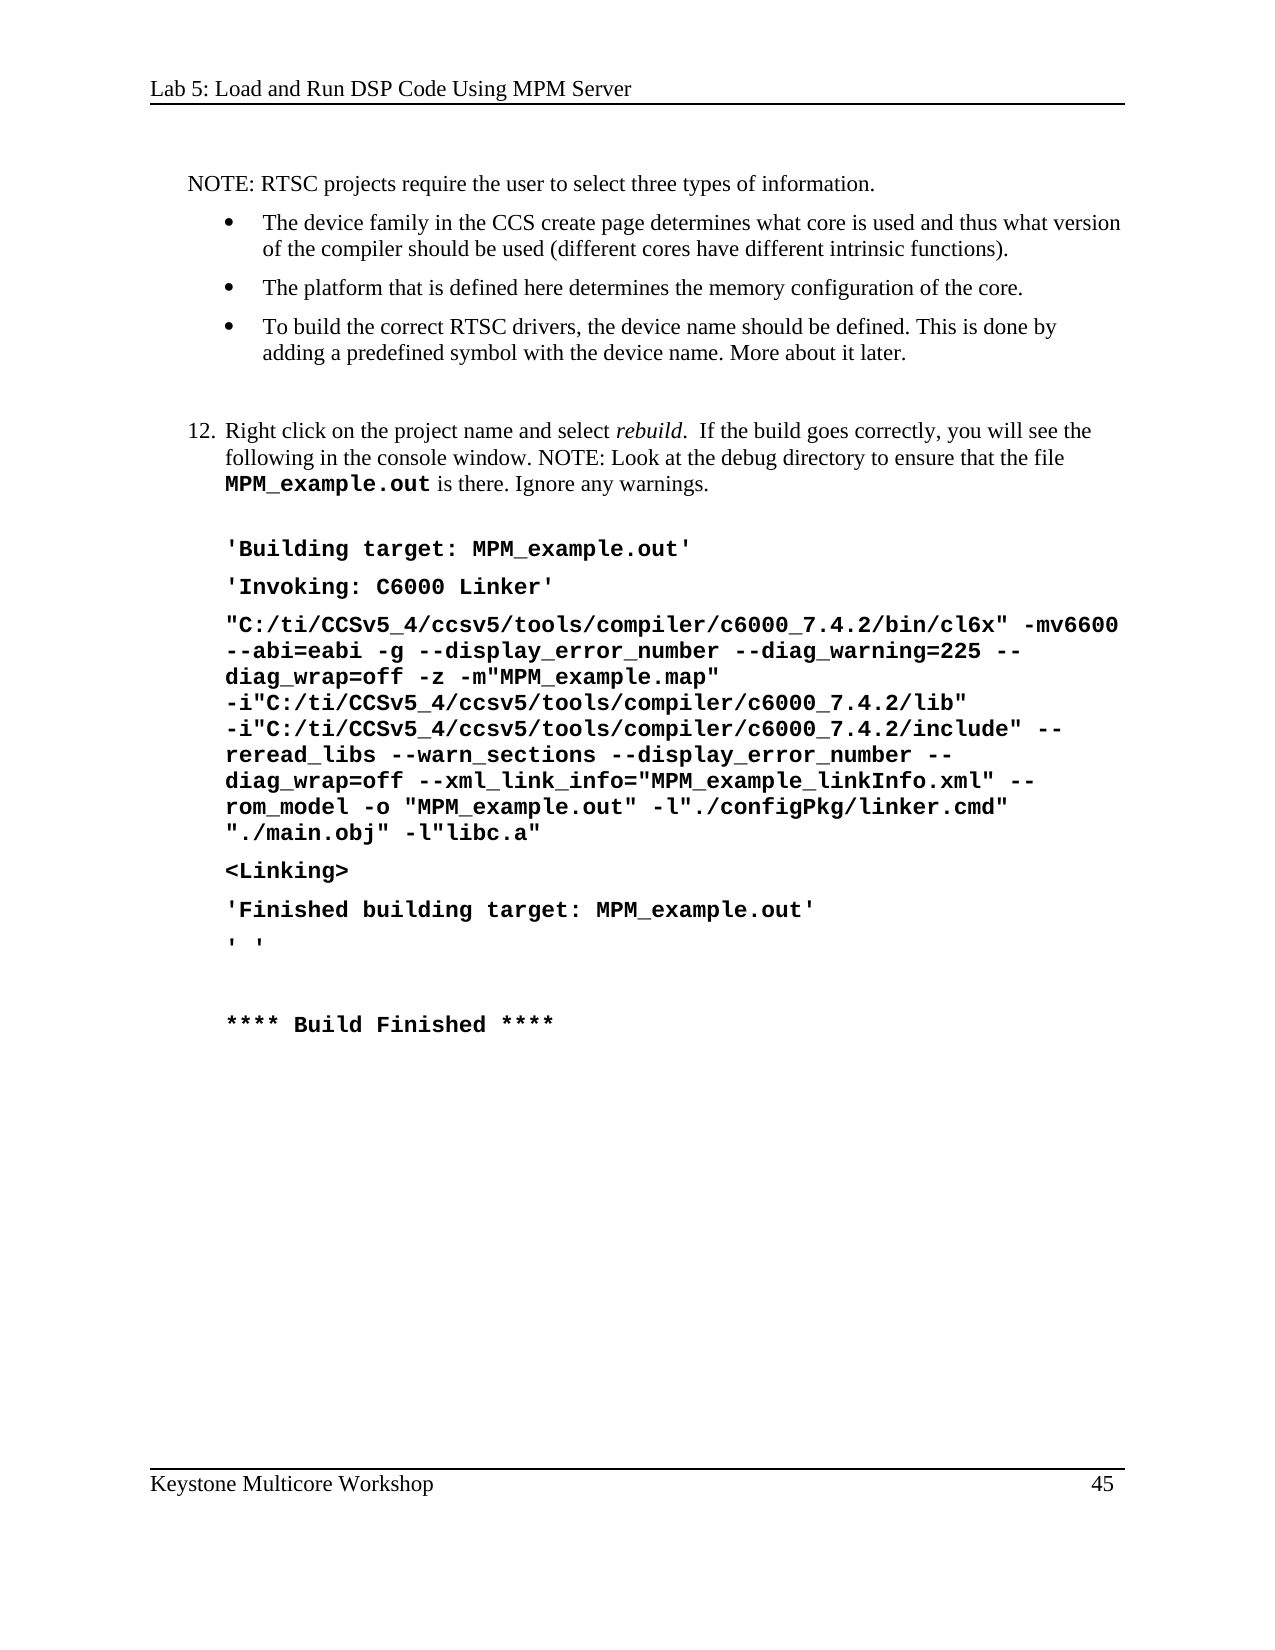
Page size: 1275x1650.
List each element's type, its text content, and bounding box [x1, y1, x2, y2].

text 'Invoking: C6000 Linker' [225, 575, 1125, 601]
text <Linking> [225, 860, 1125, 886]
list The platform that is defined here determines the memory configuration of the core. [225, 274, 1125, 301]
list To build the correct RTSC drivers, the device name should be defined. This is done by adding a predefined symbol with the device name. More about it later. [225, 313, 1125, 366]
text **** Build Finished **** [225, 1013, 1125, 1039]
text NOTE: RTSC projects require the user to select three types of information. [187, 170, 1125, 197]
text ' ' [225, 937, 1125, 963]
text "C:/ti/CCSv5_4/ccsv5/tools/compiler/c6000_7.4.2/bin/cl6x" -mv6600 --abi=eabi -g --display_error_number --diag_warning=225 --diag_wrap=off -z -m"MPM_example.map" -i"C:/ti/CCSv5_4/ccsv5/tools/compiler/c6000_7.4.2/lib" -i"C:/ti/CCSv5_4/ccsv5/tools/compiler/c6000_7.4.2/include" --reread_libs --warn_sections --display_error_number --diag_wrap=off --xml_link_info="MPM_example_linkInfo.xml" --rom_model -o "MPM_example.out" -l"./configPkg/linker.cmd" "./main.obj" -l"libc.a" [225, 614, 1125, 847]
list Right click on the project name and select rebuild. If the build goes correctly, you will see the following in the console window. NOTE: Look at the debug directory to ensure that the file MPM_example.out is there. Ignore any warnings. [187, 417, 1125, 524]
text 'Building target: MPM_example.out' [225, 537, 1125, 563]
list The device family in the CCS create page determines what core is used and thus what version of the compiler should be used (different cores have different intrinsic functions). [225, 209, 1125, 262]
text 'Finished building target: MPM_example.out' [225, 898, 1125, 924]
